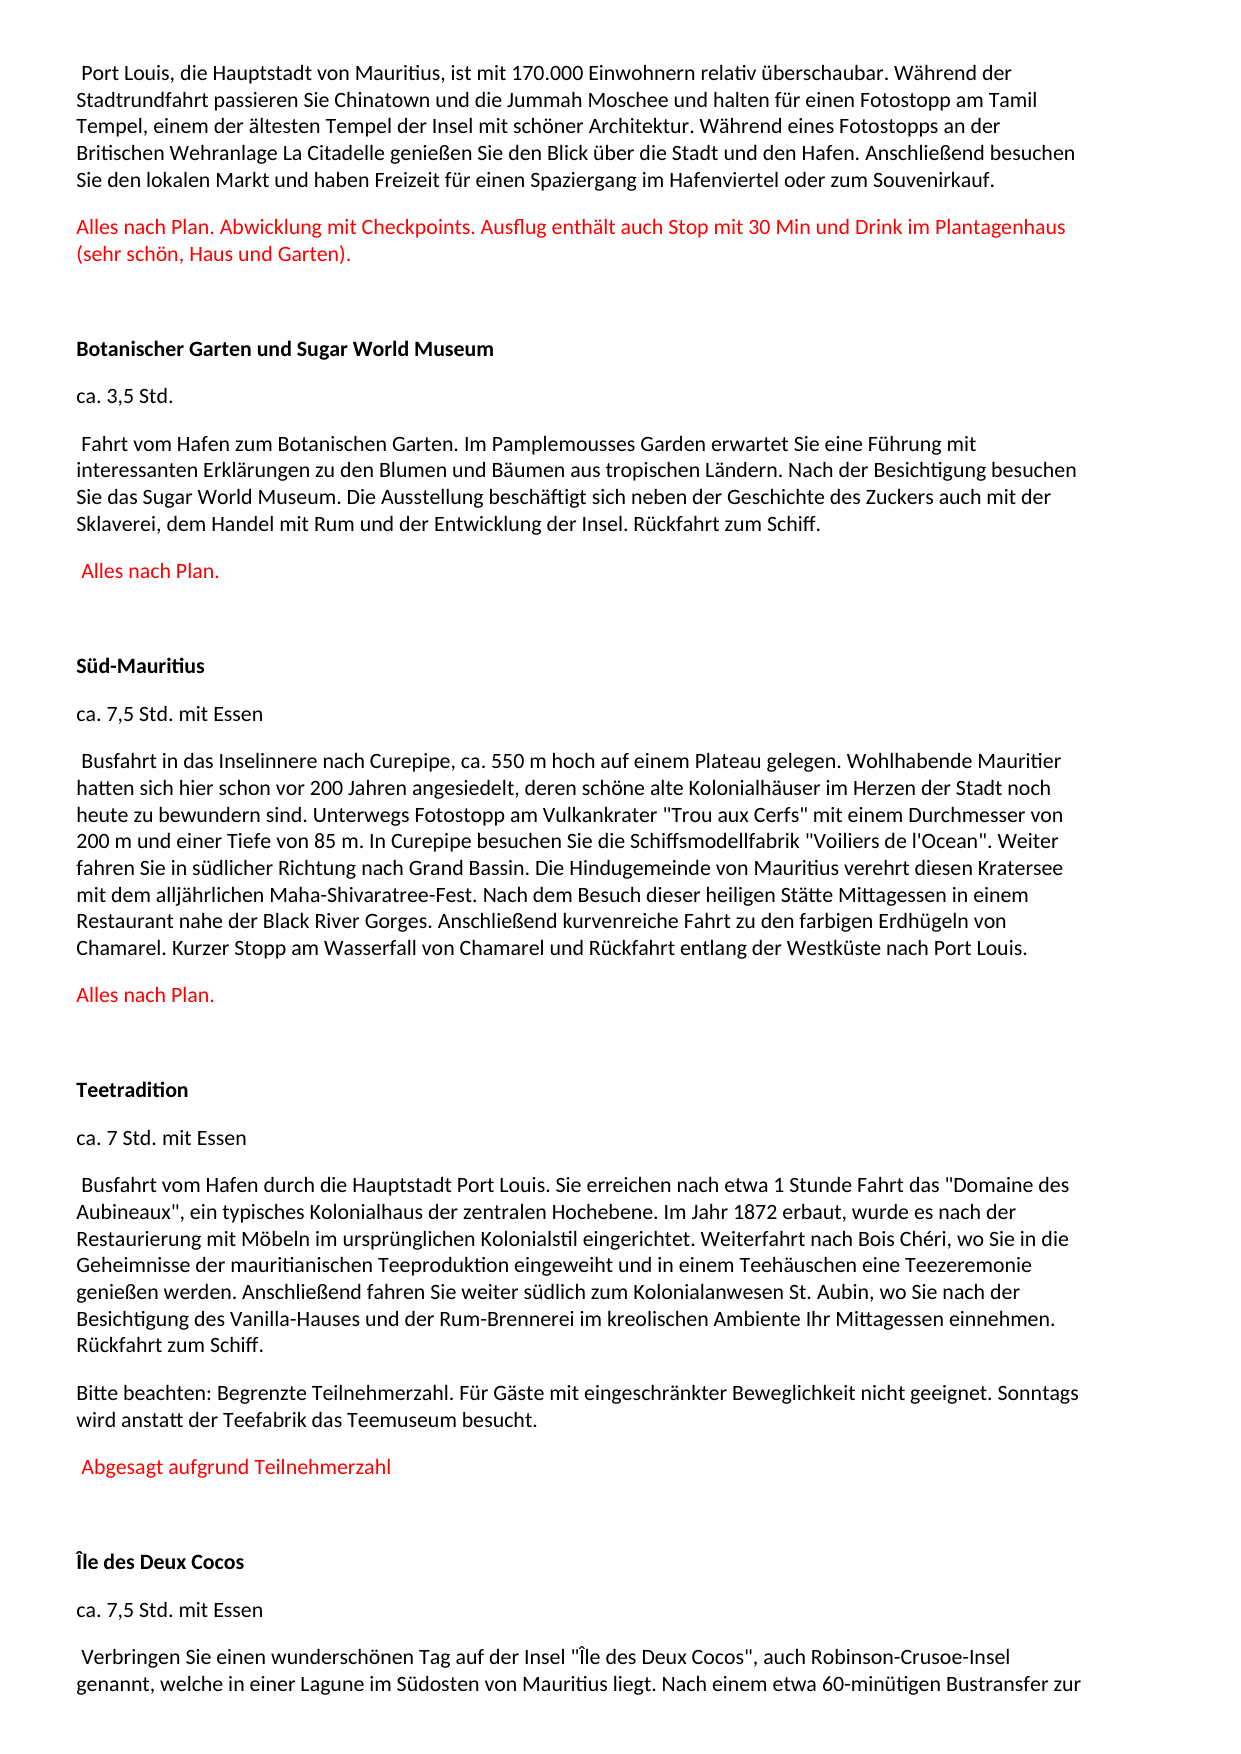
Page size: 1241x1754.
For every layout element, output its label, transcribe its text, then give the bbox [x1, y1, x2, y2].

text Alles nach Plan. [76, 557, 1090, 584]
text Busfahrt vom Hafen durch die Hauptstadt Port Louis. Sie erreichen nach etwa 1 Stunde Fahrt das "Domaine des Aubineaux", ein typisches Kolonialhaus der zentralen Hochebene. Im Jahr 1872 erbaut, wurde es nach der Restaurierung mit Möbeln im ursprünglichen Kolonialstil eingerichtet. Weiterfahrt nach Bois Chéri, wo Sie in die Geheimnisse der mauritianischen Teeproduktion eingeweiht und in einem Teehäuschen eine Teezeremonie genießen werden. Anschließend fahren Sie weiter südlich zum Kolonialanwesen St. Aubin, wo Sie nach der Besichtigung des Vanilla-Hauses und der Rum-Brennerei im kreolischen Ambiente Ihr Mittagessen einnehmen. Rückfahrt zum Schiff. [76, 1172, 1090, 1358]
text ca. 7,5 Std. mit Essen [76, 1596, 1090, 1622]
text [76, 1643, 1090, 1697]
text ca. 7 Std. mit Essen [76, 1124, 1090, 1151]
text Busfahrt in das Inselinnere nach Curepipe, ca. 550 m hoch auf einem Plateau gelegen. Wohlhabende Mauritier hatten sich hier schon vor 200 Jahren angesiedelt, deren schöne alte Kolonialhäuser im Herzen der Stadt noch heute zu bewundern sind. Unterwegs Fotostopp am Vulkankrater "Trou aux Cerfs" mit einem Durchmesser von 200 m und einer Tiefe von 85 m. In Curepipe besuchen Sie die Schiffsmodellfabrik "Voiliers de l'Ocean". Weiter fahren Sie in südlicher Richtung nach Grand Bassin. Die Hindugemeinde von Mauritius verehrt diesen Kratersee mit dem alljährlichen Maha-Shivaratree-Fest. Nach dem Besuch dieser heiligen Stätte Mittagessen in einem Restaurant nahe der Black River Gorges. Anschließend kurvenreiche Fahrt zu den farbigen Erdhügeln von Chamarel. Kurzer Stopp am Wasserfall von Chamarel und Rückfahrt entlang der Westküste nach Port Louis. [76, 747, 1090, 961]
text Fahrt vom Hafen zum Botanischen Garten. Im Pamplemousses Garden erwartet Sie eine Führung mit interessanten Erklärungen zu den Blumen und Bäumen aus tropischen Ländern. Nach der Besichtigung besuchen Sie das Sugar World Museum. Die Ausstellung beschäftigt sich neben der Geschichte des Zuckers auch mit der Sklaverei, dem Handel mit Rum und der Entwicklung der Insel. Rückfahrt zum Schiff. [76, 430, 1090, 537]
text Île des Deux Cocos [76, 1548, 1090, 1575]
text Bitte beachten: Begrenzte Teilnehmerzahl. Für Gäste mit eingeschränkter Beweglichkeit nicht geeignet. Sonntags wird anstatt der Teefabrik das Teemuseum besucht. [76, 1379, 1090, 1432]
text Teetradition [76, 1077, 1090, 1103]
text Süd-Mauritius [76, 652, 1090, 679]
text ca. 3,5 Std. [76, 382, 1090, 409]
text ca. 7,5 Std. mit Essen [76, 700, 1090, 727]
text Port Louis, die Hauptstadt von Mauritius, ist mit 170.000 Einwohnern relativ überschaubar. Während der Stadtrundfahrt passieren Sie Chinatown und die Jummah Moschee und halten für einen Fotostopp am Tamil Tempel, einem der ältesten Tempel der Insel mit schöner Architektur. Während eines Fotostopps an der Britischen Wehranlage La Citadelle genießen Sie den Blick über die Stadt und den Hafen. Anschließend besuchen Sie den lokalen Markt und haben Freizeit für einen Spaziergang im Hafenviertel oder zum Souvenirkauf. [76, 59, 1090, 192]
text Botanischer Garten und Sugar World Museum [76, 335, 1090, 362]
text Alles nach Plan. Abwicklung mit Checkpoints. Ausflug enthält auch Stop mit 30 Min und Drink im Plantagenhaus (sehr schön, Haus und Garten). [76, 213, 1090, 267]
text Alles nach Plan. [76, 982, 1090, 1008]
text Abgesagt aufgrund Teilnehmerzahl [76, 1453, 1090, 1480]
